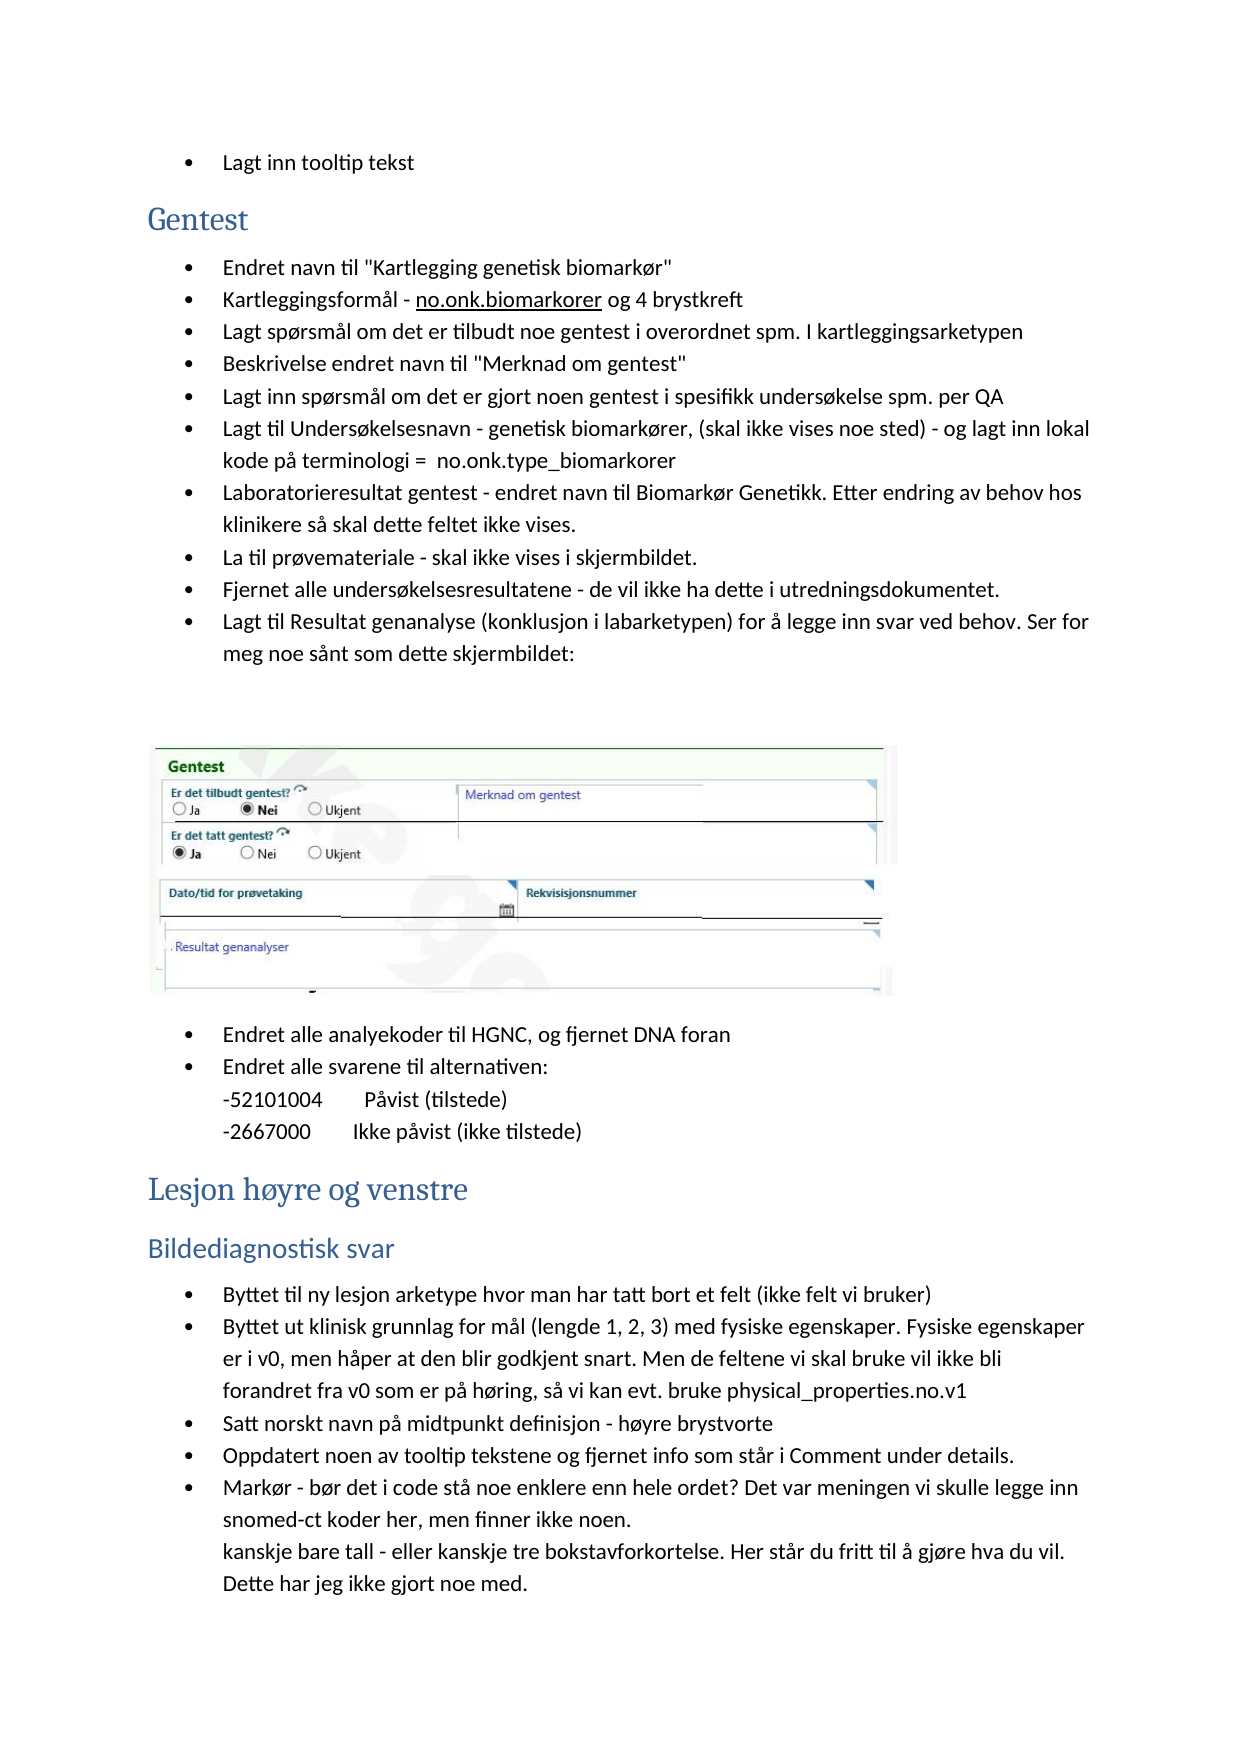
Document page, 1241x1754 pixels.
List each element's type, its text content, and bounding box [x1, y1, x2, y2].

picture [147, 745, 898, 996]
list Endret alle analyekoder til HGNC, og fjernet DNA foran [185, 1020, 1093, 1048]
list Fjernet alle undersøkelsesresultatene - de vil ikke ha dette i utredningsdokumentet. [185, 575, 1093, 603]
list Beskrivelse endret navn til "Merknad om gentest" [185, 349, 1093, 378]
subtitle Gentest [148, 201, 1093, 239]
list Lagt inn tooltip tekst [185, 148, 1093, 176]
list Oppdatert noen av tooltip tekstene og fjernet info som står i Comment under details. [185, 1441, 1093, 1469]
list La til prøvemateriale - skal ikke vises i skjermbildet. [185, 543, 1093, 571]
list Lagt til Resultat genanalyse (konklusjon i labarketypen) for å legge inn svar ved behov. Ser for meg noe sånt som dette skjermbildet: [185, 607, 1093, 667]
list Satt norskt navn på midtpunkt definisjon - høyre brystvorte [185, 1409, 1093, 1437]
list Lagt inn spørsmål om det er gjort noen gentest i spesifikk undersøkelse spm. per QA [185, 382, 1093, 410]
list Markør - bør det i code stå noe enklere enn hele ordet? Det var meningen vi skulle legge inn snomed-ct koder her, men finner ikke noen. kanskje bare tall - eller kanskje tre bokstavforkortelse. Her står du fritt til å gjøre hva du vil. Dette har jeg ikke gjort noe med. [185, 1473, 1093, 1598]
list Laboratorieresultat gentest - endret navn til Biomarkør Genetikk. Etter endring av behov hos klinikere så skal dette feltet ikke vises. [185, 478, 1093, 538]
list Endret alle svarene til alternativen: -52101004 Påvist (tilstede) -2667000 Ikke påvist (ikke tilstede) [185, 1052, 1093, 1145]
list Lagt spørsmål om det er tilbudt noe gentest i overordnet spm. I kartleggingsarketypen [185, 317, 1093, 345]
list Byttet ut klinisk grunnlag for mål (lengde 1, 2, 3) med fysiske egenskaper. Fysiske egenskaper er i v0, men håper at den blir godkjent snart. Men de feltene vi skal bruke vil ikke bli forandret fra v0 som er på høring, så vi kan evt. bruke physical_properties.no.v1 [185, 1312, 1093, 1404]
list Lagt til Undersøkelsesnavn - genetisk biomarkører, (skal ikke vises noe sted) - og lagt inn lokal kode på terminologi = no.onk.type_biomarkorer [185, 414, 1093, 474]
list Kartleggingsformål - no.onk.biomarkorer og 4 brystkreft [185, 285, 1093, 313]
list Endret navn til "Kartlegging genetisk biomarkør" [185, 253, 1093, 281]
subtitle Bildediagnostisk svar [148, 1231, 1093, 1266]
subtitle Lesjon høyre og venstre [148, 1170, 1093, 1208]
list Byttet til ny lesjon arketype hvor man har tatt bort et felt (ikke felt vi bruker) [185, 1280, 1093, 1308]
